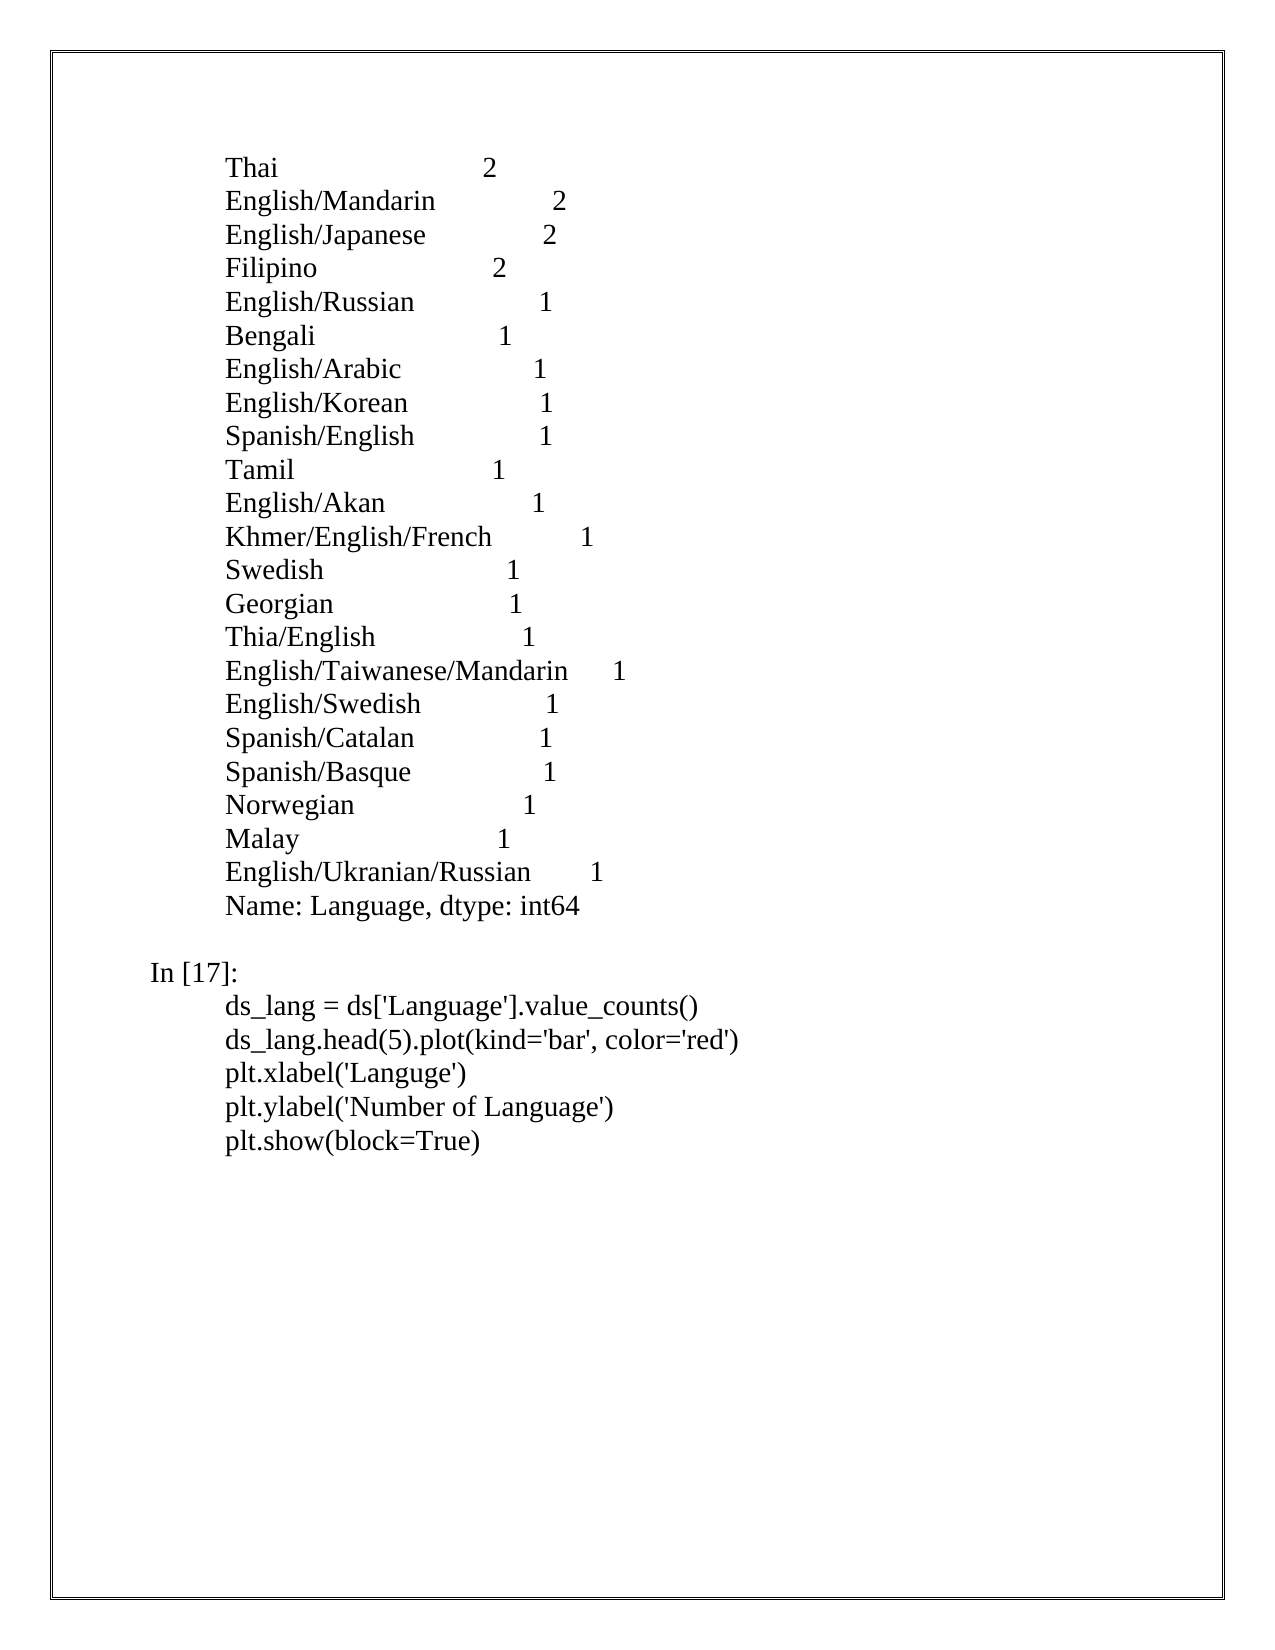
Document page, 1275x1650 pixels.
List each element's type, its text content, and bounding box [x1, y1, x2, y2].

text English/Ukranian/Russian 1 [225, 854, 1125, 888]
text Swedish 1 [225, 552, 1125, 586]
text Spanish/Basque 1 [225, 754, 1125, 787]
text plt.xlabel('Languge') [225, 1056, 1125, 1089]
text English/Japanese 2 [225, 217, 1125, 251]
text Khmer/English/French 1 [225, 519, 1125, 552]
text Filipino 2 [225, 251, 1125, 284]
text Georgian 1 [225, 586, 1125, 619]
text ds_lang = ds['Language'].value_counts() [225, 988, 1125, 1022]
text Malay 1 [225, 821, 1125, 854]
text English/Swedish 1 [225, 687, 1125, 720]
text Thia/English 1 [225, 619, 1125, 653]
text English/Russian 1 [225, 284, 1125, 318]
text English/Korean 1 [225, 385, 1125, 418]
text Thai 2 [225, 150, 1125, 183]
text ds_lang.head(5).plot(kind='bar', color='red') [225, 1022, 1125, 1056]
text Spanish/English 1 [225, 418, 1125, 452]
text English/Arabic 1 [225, 351, 1125, 385]
text English/Mandarin 2 [225, 183, 1125, 217]
text Bengali 1 [225, 318, 1125, 351]
text Norwegian 1 [225, 787, 1125, 821]
text Spanish/Catalan 1 [225, 720, 1125, 754]
text plt.ylabel('Number of Language') [225, 1089, 1125, 1123]
text English/Taiwanese/Mandarin 1 [225, 653, 1125, 687]
text In [17]: [150, 955, 1125, 988]
text Name: Language, dtype: int64 [225, 888, 1125, 921]
text Tamil 1 [225, 452, 1125, 485]
text plt.show(block=True) [225, 1123, 1125, 1156]
text English/Akan 1 [225, 485, 1125, 519]
